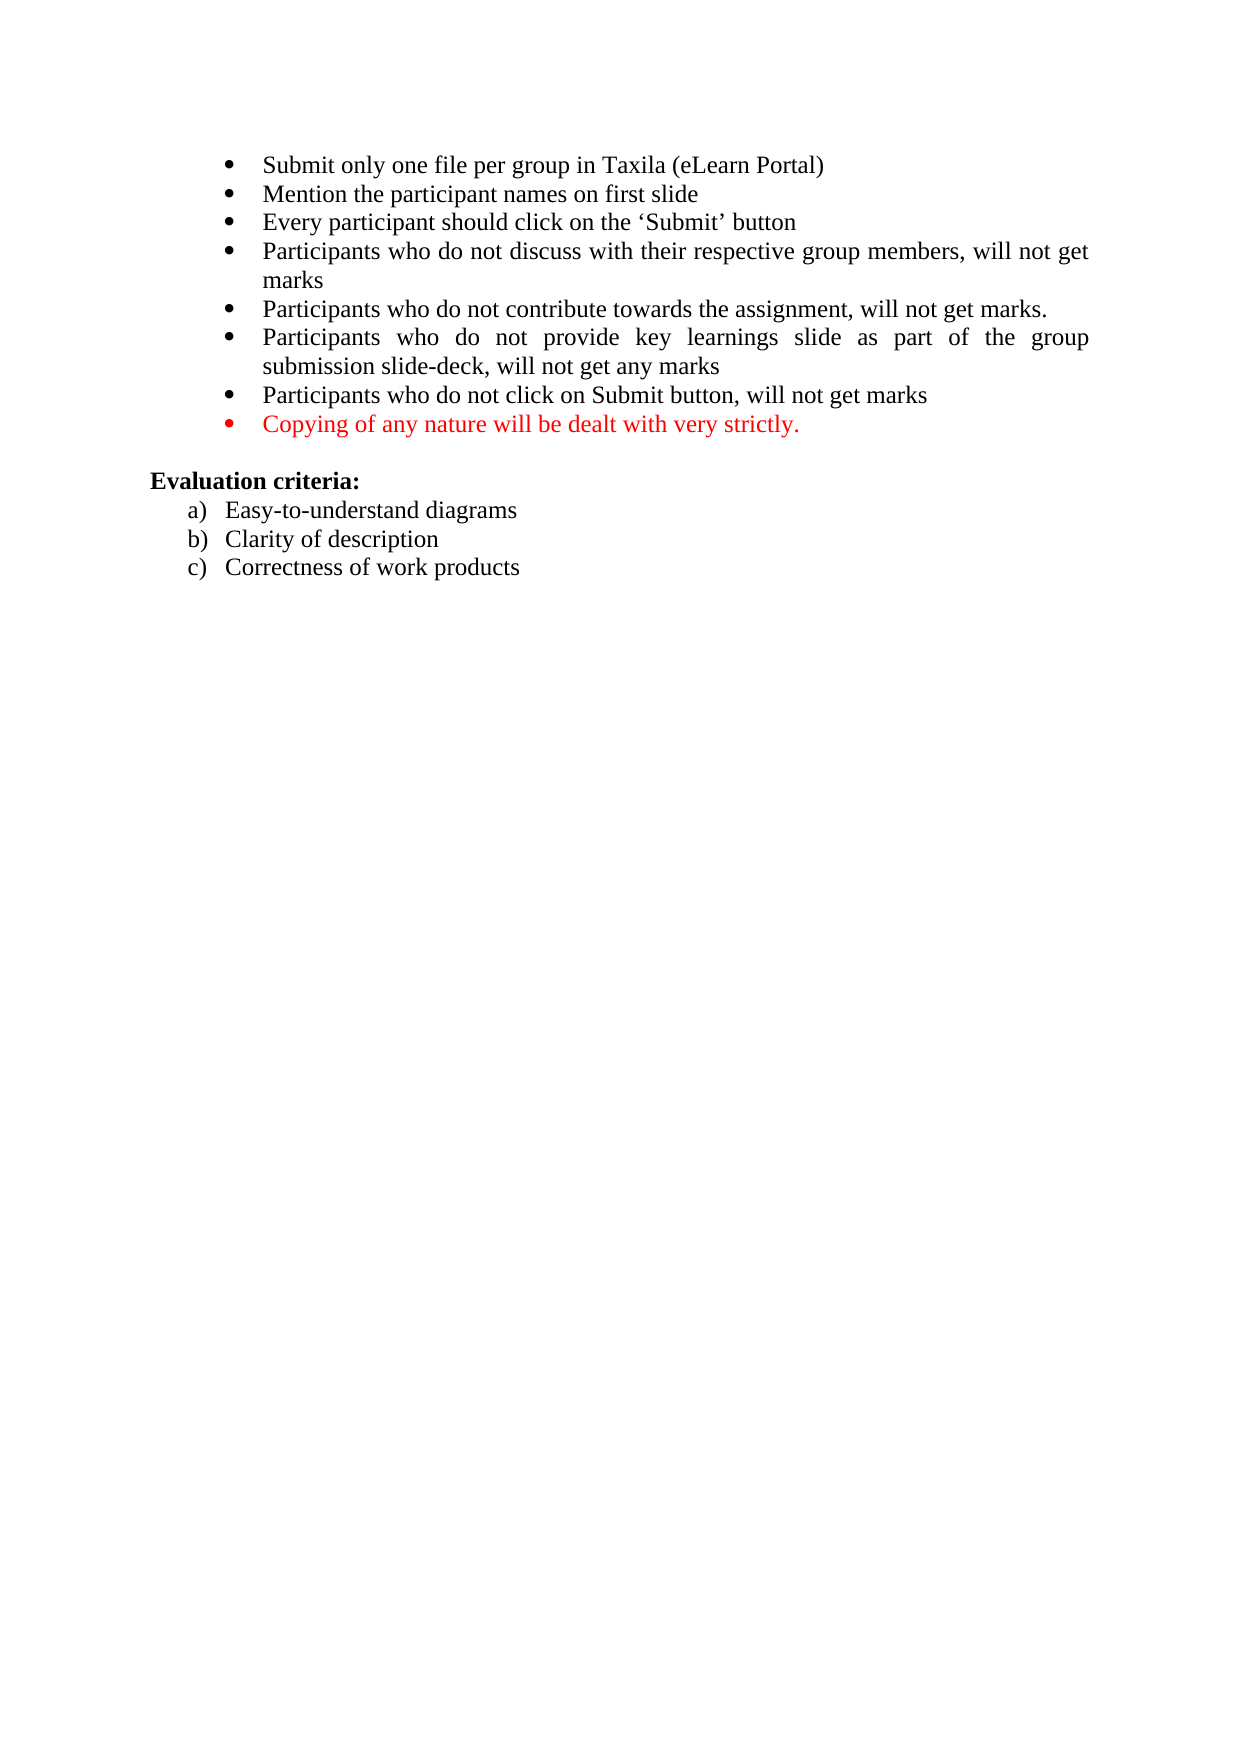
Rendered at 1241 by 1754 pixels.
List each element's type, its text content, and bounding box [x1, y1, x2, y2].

list Copying of any nature will be dealt with very strictly. [225, 409, 1090, 437]
list Correctness of work products [187, 552, 1090, 581]
list Easy-to-understand diagrams [187, 495, 1090, 524]
list Clarity of description [187, 524, 1090, 552]
text Evaluation criteria: [150, 466, 1090, 495]
list Participants who do not provide key learnings slide as part of the group submission slide-deck, will not get any marks [225, 322, 1090, 380]
list Participants who do not click on Submit button, will not get marks [225, 380, 1090, 409]
list Participants who do not discuss with their respective group members, will not get marks [225, 236, 1090, 294]
list Submit only one file per group in Taxila (eLearn Portal) [225, 150, 1090, 179]
list Participants who do not contribute towards the assignment, will not get marks. [225, 294, 1090, 322]
list Mention the participant names on first slide [225, 179, 1090, 207]
list Every participant should click on the ‘Submit’ button [225, 207, 1090, 236]
